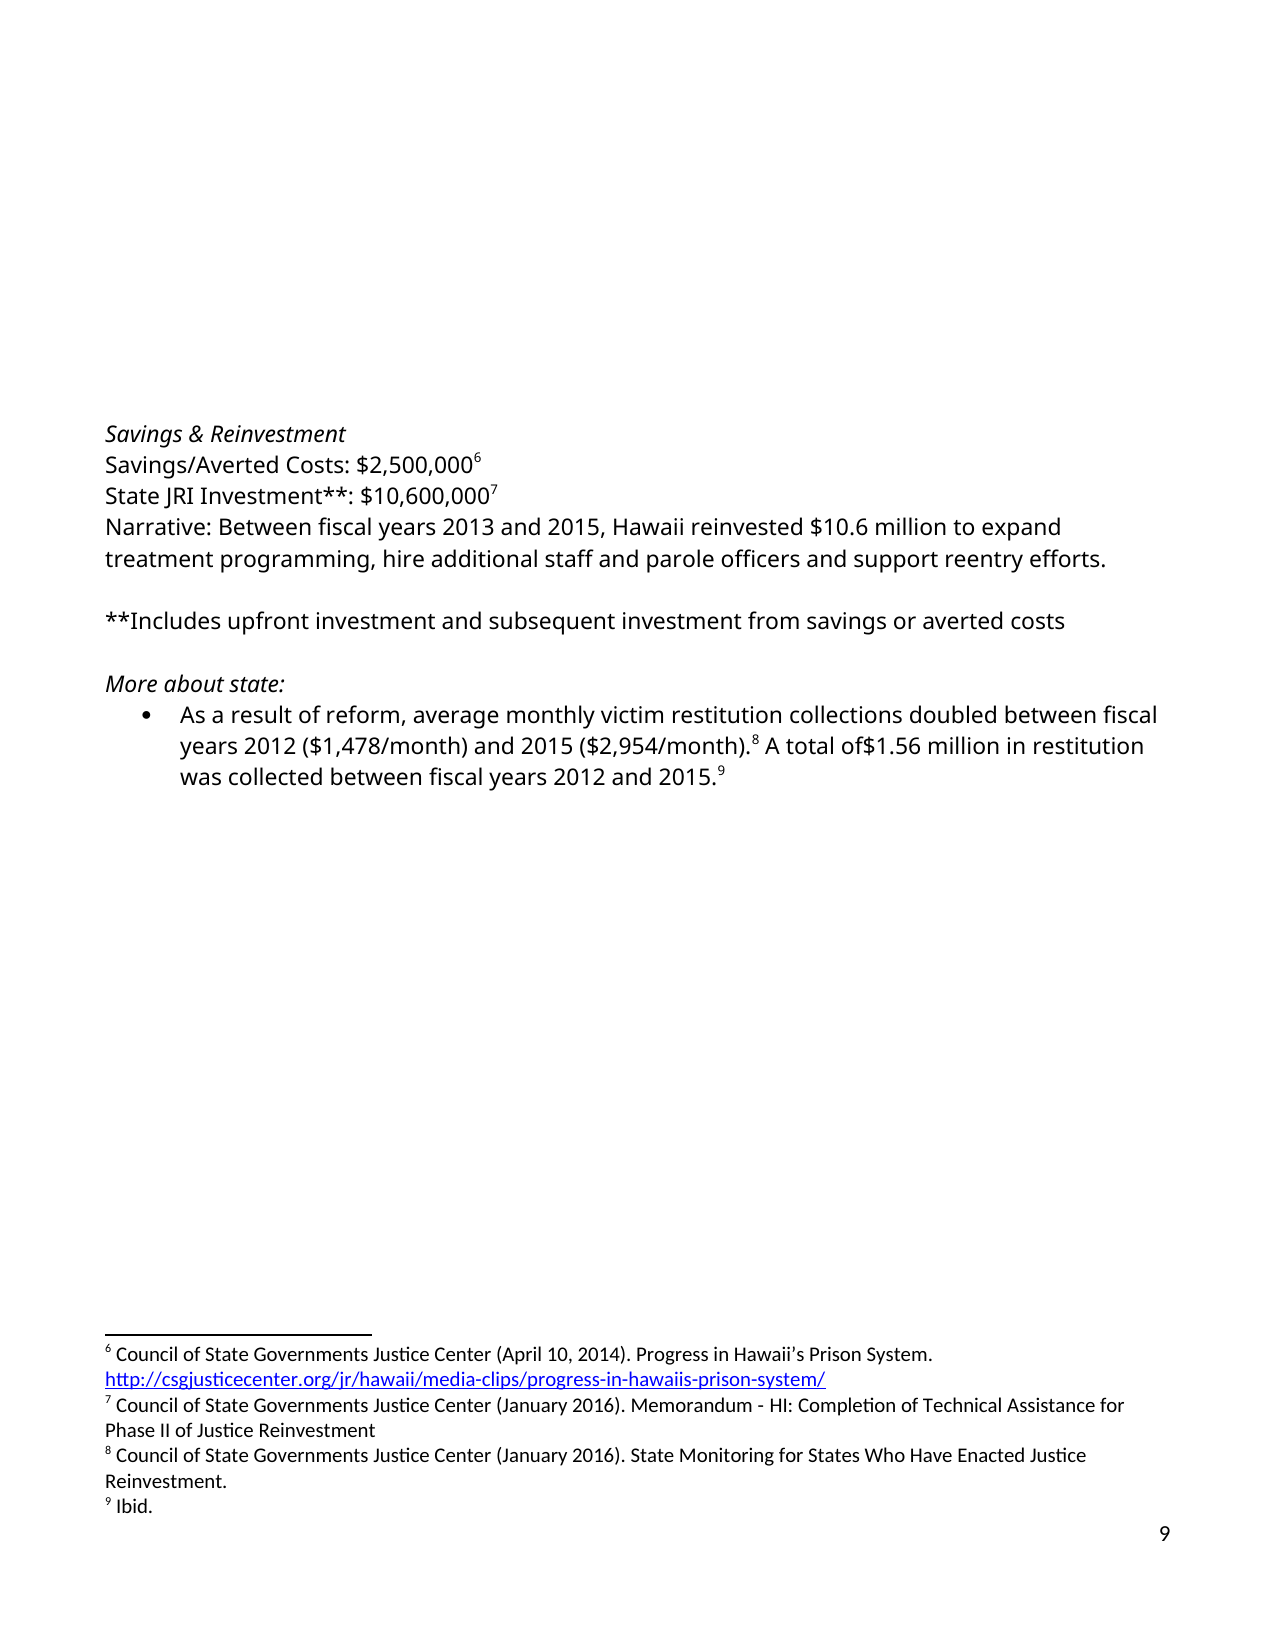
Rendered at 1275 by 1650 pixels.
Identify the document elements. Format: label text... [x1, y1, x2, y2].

list As a result of reform, average monthly victim restitution collections doubled between fiscal years 2012 ($1,478/month) and 2015 ($2,954/month). A total of$1.56 million in restitution was collected between fiscal years 2012 and 2015. [142, 699, 1170, 792]
text Narrative: Between fiscal years 2013 and 2015, Hawaii reinvested $10.6 million to expand treatment programming, hire additional staff and parole officers and support reentry efforts. [105, 511, 1170, 574]
text Savings/Averted Costs: $2,500,000 [105, 449, 1170, 480]
text **Includes upfront investment and subsequent investment from savings or averted costs [105, 605, 1170, 636]
text More about state: [105, 667, 1170, 699]
text State JRI Investment**: $10,600,000 [105, 480, 1170, 511]
text Savings & Reinvestment [105, 417, 1170, 449]
